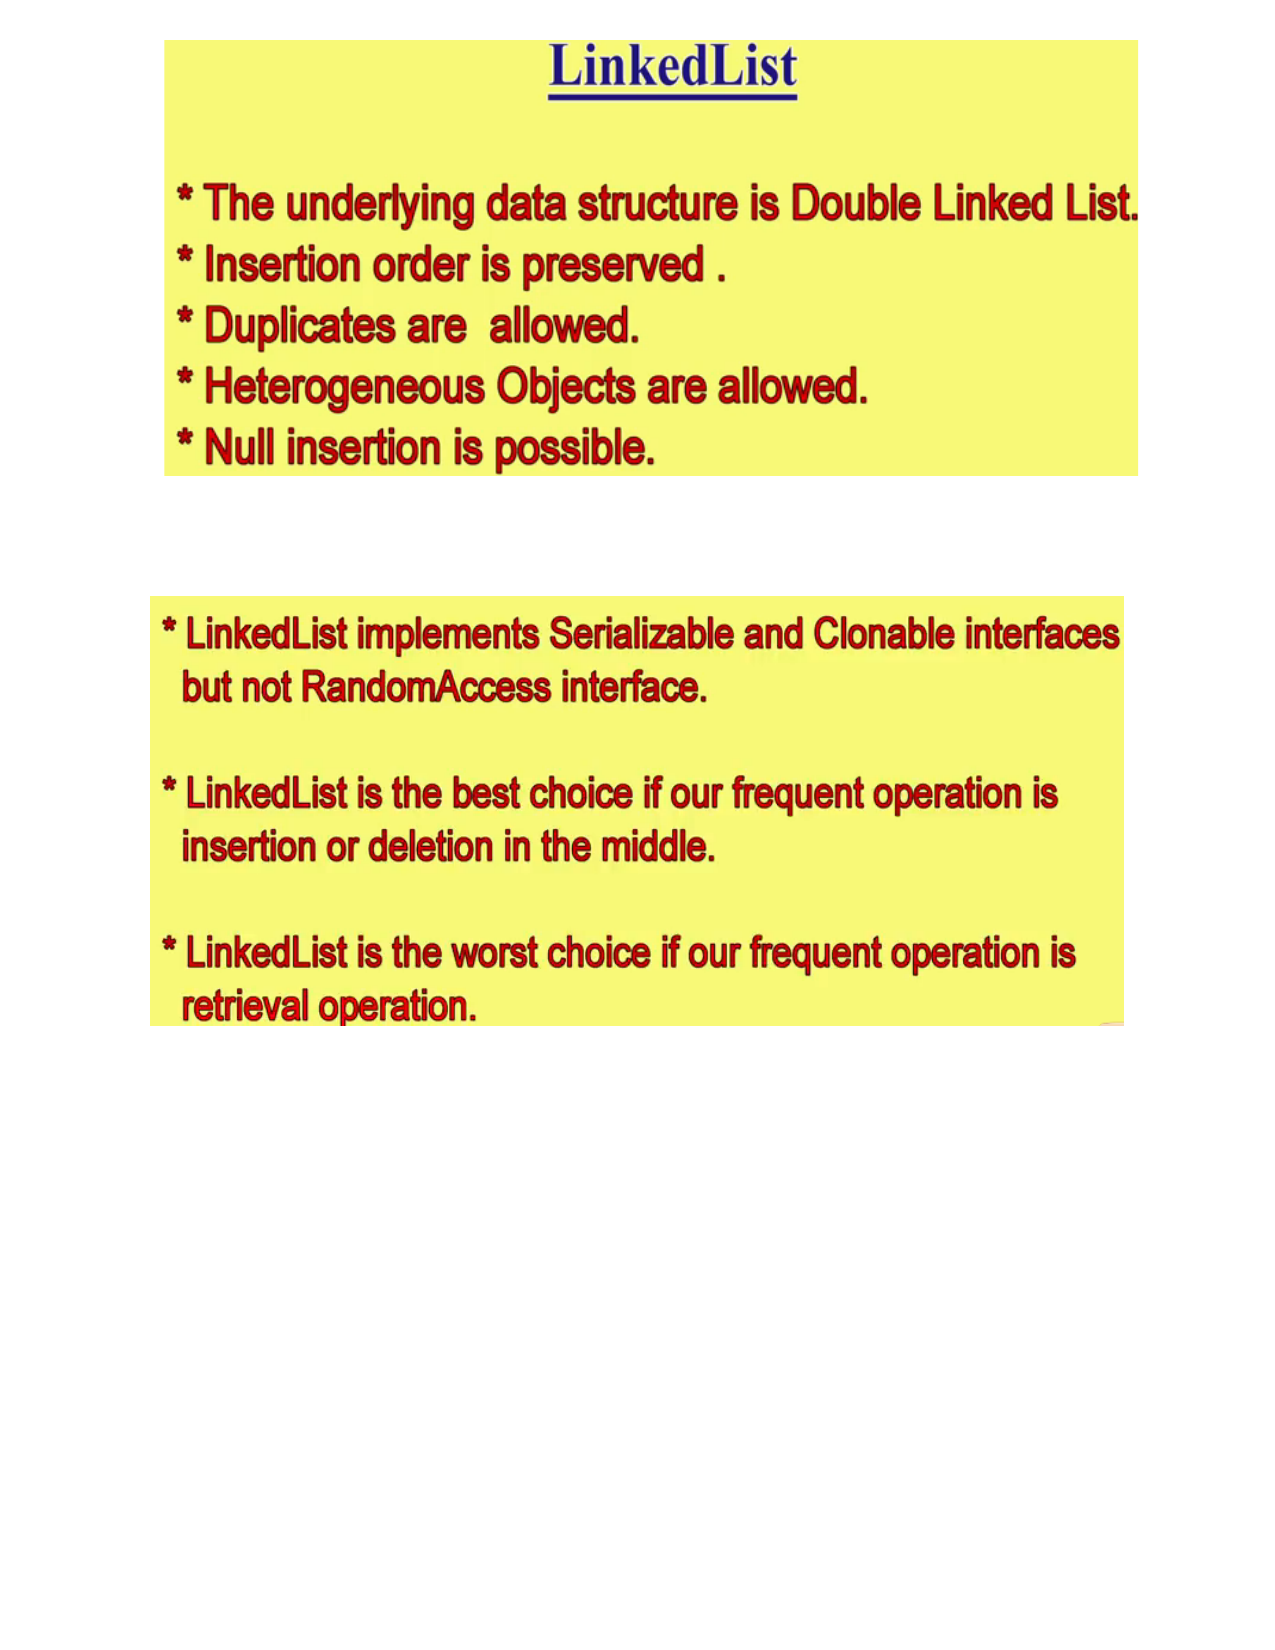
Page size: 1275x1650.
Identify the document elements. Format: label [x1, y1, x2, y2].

picture [164, 40, 1139, 474]
picture [150, 596, 1124, 1025]
